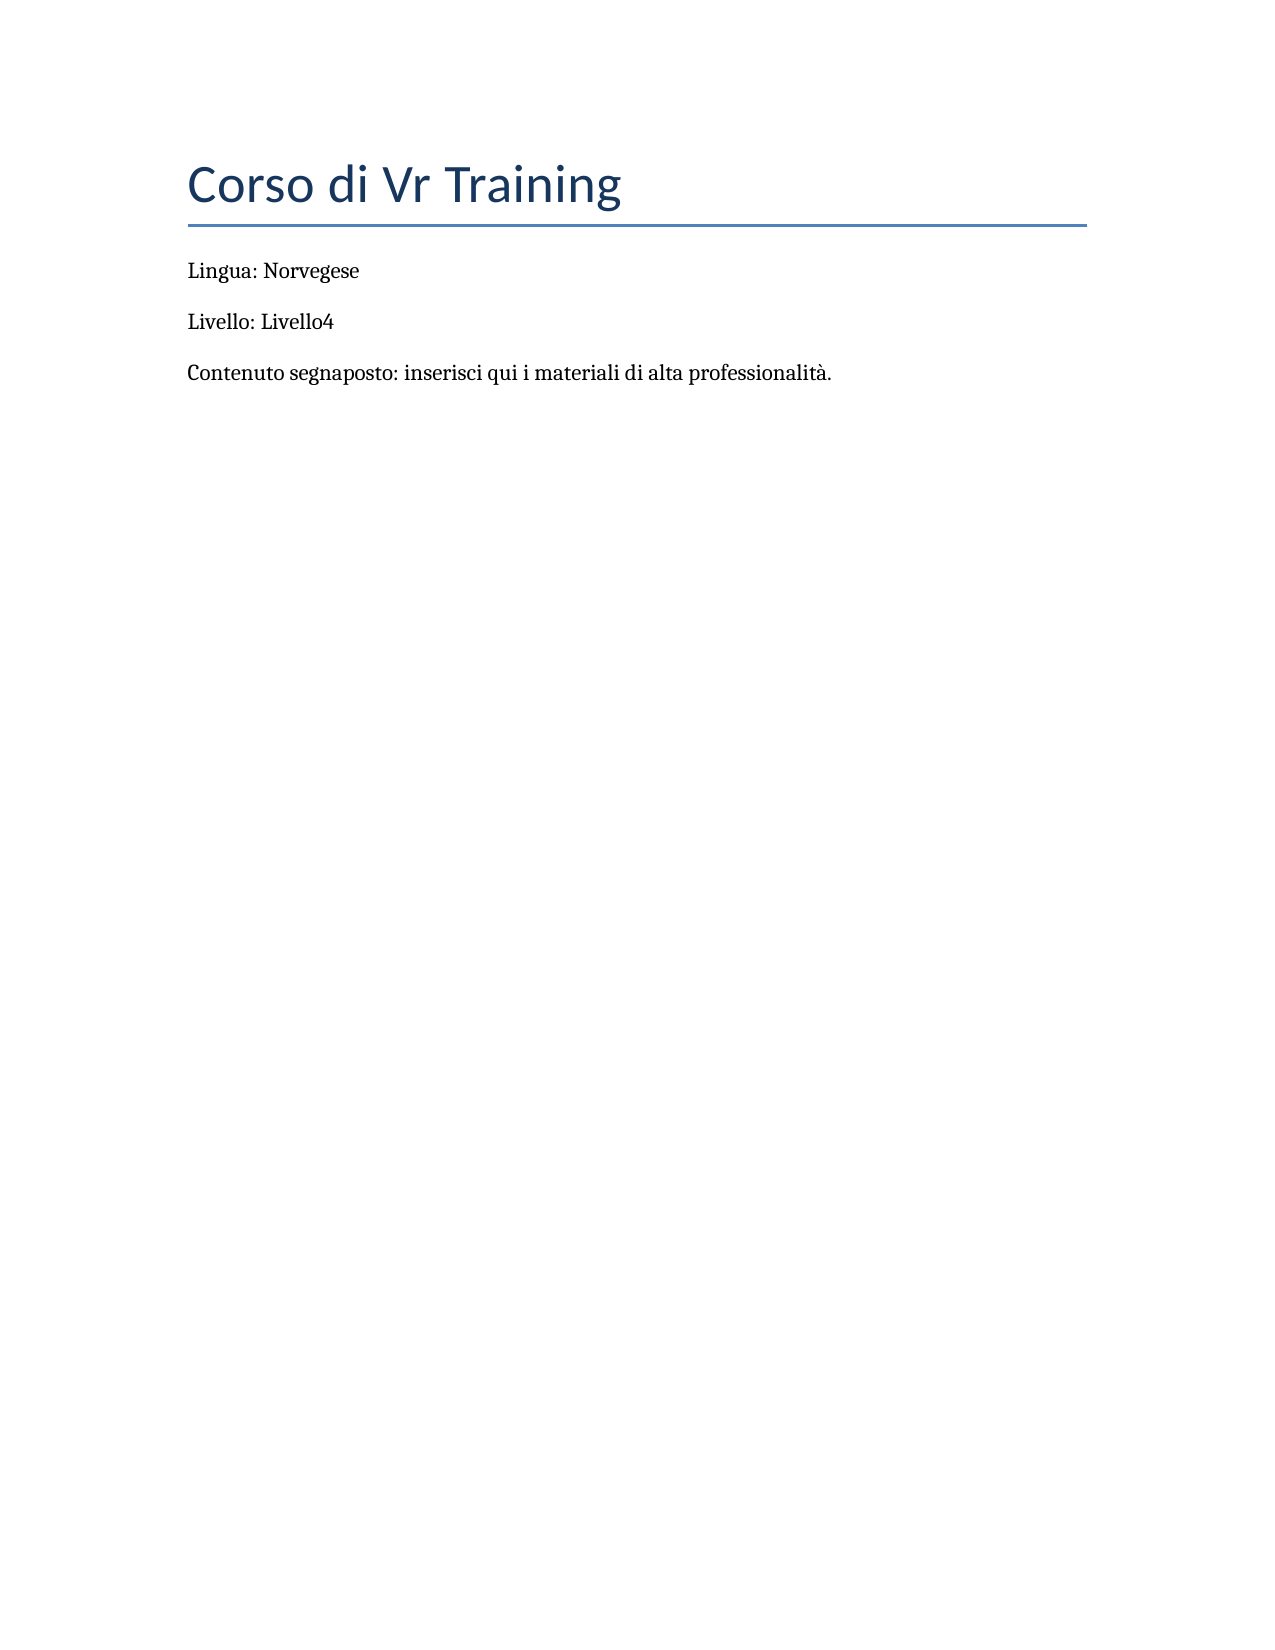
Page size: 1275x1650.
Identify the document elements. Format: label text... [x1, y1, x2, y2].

title Corso di Vr Training [187, 150, 1087, 227]
text Contenuto segnaposto: inserisci qui i materiali di alta professionalità. [187, 360, 1087, 386]
text Livello: Livello4 [187, 309, 1087, 335]
text Lingua: Norvegese [187, 258, 1087, 284]
